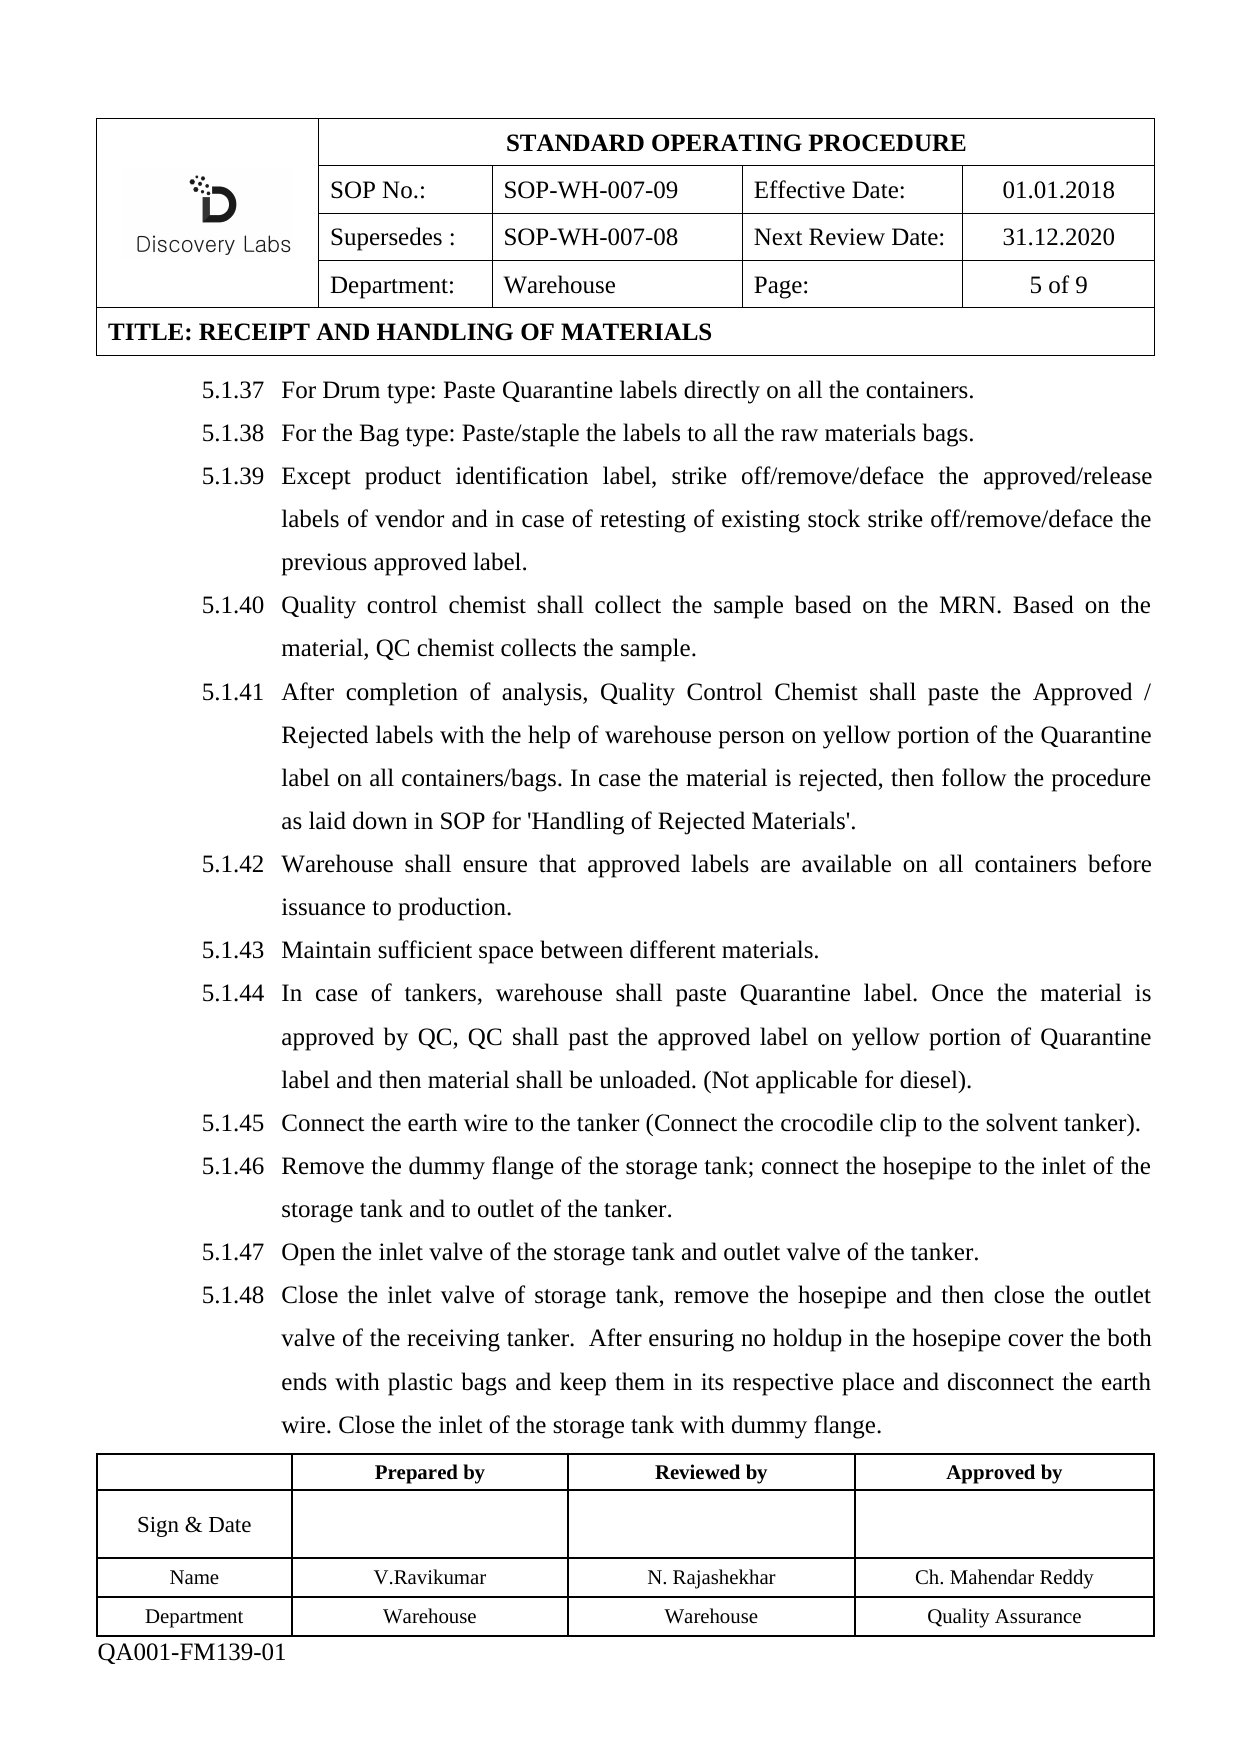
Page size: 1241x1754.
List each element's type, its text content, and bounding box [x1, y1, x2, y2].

list Warehouse shall ensure that approved labels are available on all containers before issuance to production. [202, 849, 1153, 921]
list In case of tankers, warehouse shall paste Quarantine label. Once the material is approved by QC, QC shall past the approved label on yellow portion of Quarantine label and then material shall be unloaded. (Not applicable for diesel). [202, 978, 1153, 1093]
list Maintain sufficient space between different materials. [202, 935, 1153, 964]
list After completion of analysis, Quality Control Chemist shall paste the Approved / Rejected labels with the help of warehouse person on yellow portion of the Quarantine label on all containers/bags. In case the material is rejected, then follow the procedure as laid down in SOP for 'Handling of Rejected Materials'. [202, 677, 1153, 835]
list Connect the earth wire to the tanker (Connect the crocodile clip to the solvent tanker). [202, 1108, 1153, 1137]
list Except product identification label, strike off/remove/deface the approved/release labels of vendor and in case of retesting of existing stock strike off/remove/deface the previous approved label. [202, 461, 1153, 576]
list Close the inlet valve of storage tank, remove the hosepipe and then close the outlet valve of the receiving tanker. After ensuring no holdup in the hosepipe cover the both ends with plastic bags and keep them in its respective place and disconnect the earth wire. Close the inlet of the storage tank with dummy flange. [202, 1280, 1153, 1438]
list Open the inlet valve of the storage tank and outlet valve of the tanker. [202, 1237, 1153, 1266]
list For the Bag type: Paste/staple the labels to all the raw materials bags. [202, 418, 1153, 447]
list Quality control chemist shall collect the sample based on the MRN. Based on the material, QC chemist collects the sample. [202, 590, 1153, 662]
list For Drum type: Paste Quarantine labels directly on all the containers. [202, 375, 1153, 403]
list Remove the dummy flange of the storage tank; connect the hosepipe to the inlet of the storage tank and to outlet of the tanker. [202, 1151, 1153, 1223]
